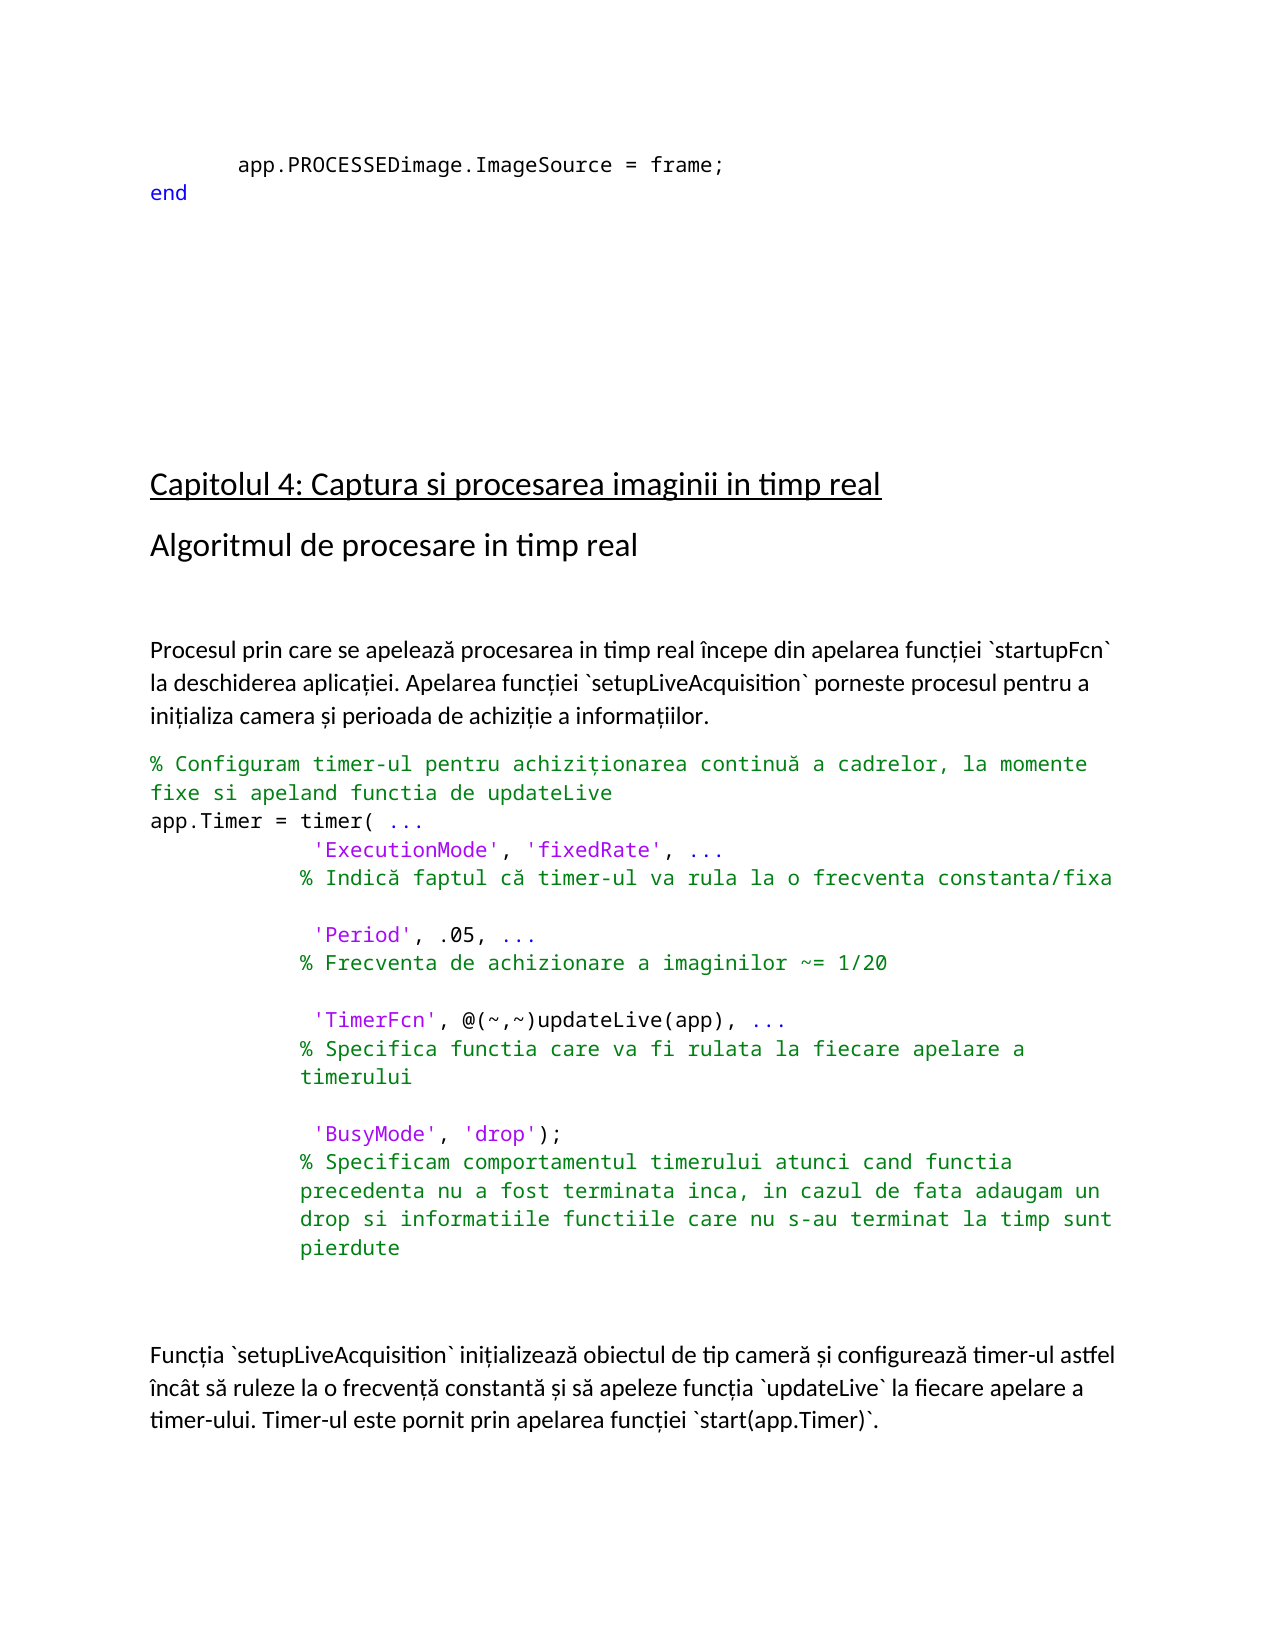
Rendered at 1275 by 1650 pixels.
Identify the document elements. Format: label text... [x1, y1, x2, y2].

text % Specificam comportamentul timerului atunci cand functia precedenta nu a fost terminata inca, in cazul de fata adaugam un drop si informatiile functiile care nu s-au terminat la timp sunt pierdute [300, 1147, 1125, 1261]
text % Frecventa de achizionare a imaginilor ~= 1/20 [300, 948, 1125, 977]
text % Configuram timer-ul pentru achiziționarea continuă a cadrelor, la momente fixe si apeland functia de updateLive [150, 749, 1125, 806]
text Capitolul 4: Captura si procesarea imaginii in timp real [150, 463, 1125, 504]
text 'Period', .05, ... [150, 920, 1125, 948]
text 'BusyMode', 'drop'); [150, 1119, 1125, 1147]
text Funcția `setupLiveAcquisition` inițializează obiectul de tip cameră și configurează timer-ul astfel încât să ruleze la o frecvență constantă și să apeleze funcția `updateLive` la fiecare apelare a timer-ului. Timer-ul este pornit prin apelarea funcției `start(app.Timer)`. [150, 1339, 1125, 1435]
text % Indică faptul că timer-ul va rula la o frecventa constanta/fixa [300, 863, 1125, 892]
text 'TimerFcn', @(~,~)updateLive(app), ... [150, 1005, 1125, 1034]
text end [150, 178, 1125, 207]
text Algoritmul de procesare in timp real [150, 524, 1125, 564]
text Procesul prin care se apelează procesarea in timp real începe din apelarea funcției `startupFcn` la deschiderea aplicației. Apelarea funcției `setupLiveAcquisition` porneste procesul pentru a inițializa camera și perioada de achiziție a informațiilor. [150, 634, 1125, 730]
text % Specifica functia care va fi rulata la fiecare apelare a timerului [300, 1034, 1125, 1091]
text app.PROCESSEDimage.ImageSource = frame; [150, 150, 1125, 178]
text 'ExecutionMode', 'fixedRate', ... [150, 835, 1125, 863]
text app.Timer = timer( ... [150, 806, 1125, 835]
